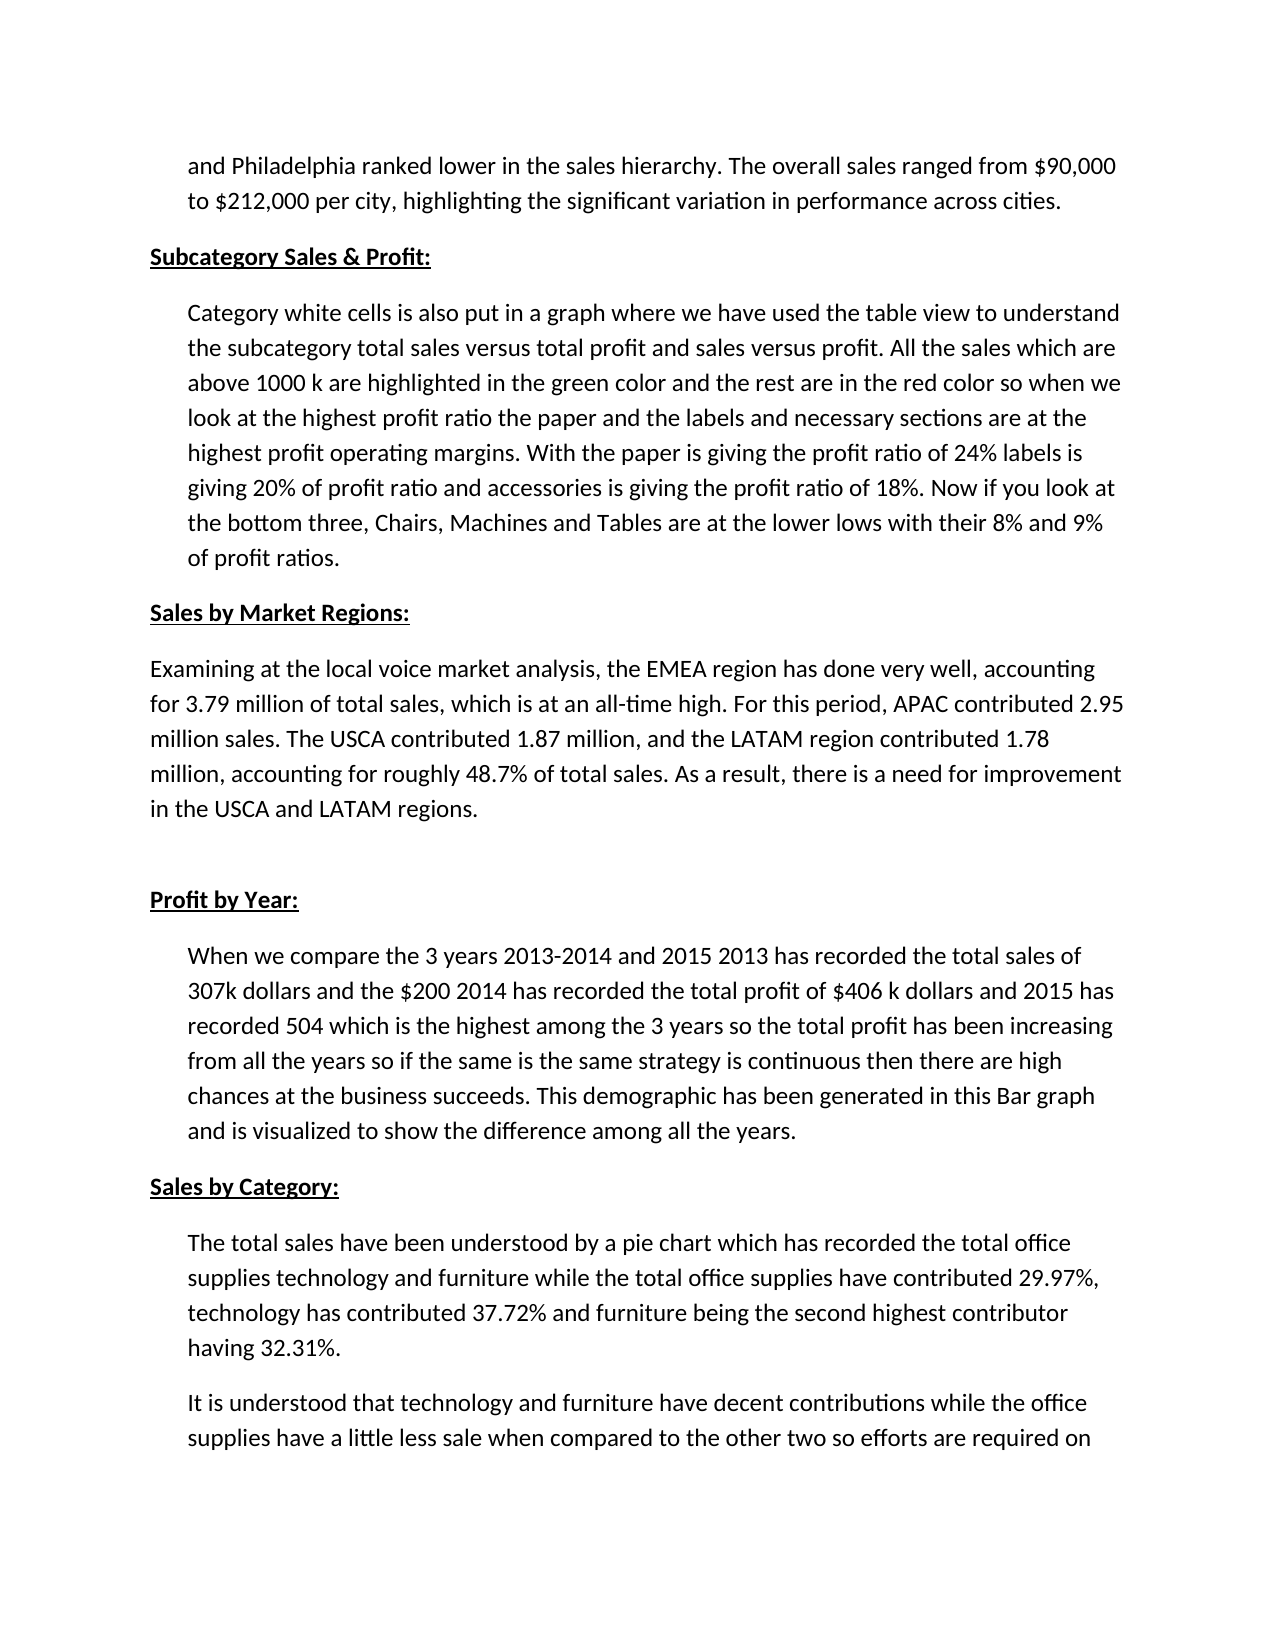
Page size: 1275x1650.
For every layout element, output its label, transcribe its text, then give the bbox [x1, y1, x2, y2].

text Subcategory Sales & Profit: [150, 241, 1125, 271]
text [187, 1387, 1125, 1453]
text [187, 150, 1125, 216]
text Sales by Category: [150, 1171, 1125, 1201]
text Category white cells is also put in a graph where we have used the table view to understand the subcategory total sales versus total profit and sales versus profit. All the sales which are above 1000 k are highlighted in the green color and the rest are in the red color so when we look at the highest profit ratio the paper and the labels and necessary sections are at the highest profit operating margins. With the paper is giving the profit ratio of 24% labels is giving 20% of profit ratio and accessories is giving the profit ratio of 18%. Now if you look at the bottom three, Chairs, Machines and Tables are at the lower lows with their 8% and 9% of profit ratios. [187, 297, 1125, 572]
text The total sales have been understood by a pie chart which has recorded the total office supplies technology and furniture while the total office supplies have contributed 29.97%, technology has contributed 37.72% and furniture being the second highest contributor having 32.31%. [187, 1227, 1125, 1362]
text Sales by Market Regions: [150, 597, 1125, 628]
text Examining at the local voice market analysis, the EMEA region has done very well, accounting for 3.79 million of total sales, which is at an all-time high. For this period, APAC contributed 2.95 million sales. The USCA contributed 1.87 million, and the LATAM region contributed 1.78 million, accounting for roughly 48.7% of total sales. As a result, there is a need for improvement in the USCA and LATAM regions. [150, 653, 1125, 824]
text Profit by Year: [150, 849, 1125, 915]
text When we compare the 3 years 2013-2014 and 2015 2013 has recorded the total sales of 307k dollars and the $200 2014 has recorded the total profit of $406 k dollars and 2015 has recorded 504 which is the highest among the 3 years so the total profit has been increasing from all the years so if the same is the same strategy is continuous then there are high chances at the business succeeds. This demographic has been generated in this Bar graph and is visualized to show the difference among all the years. [187, 940, 1125, 1146]
